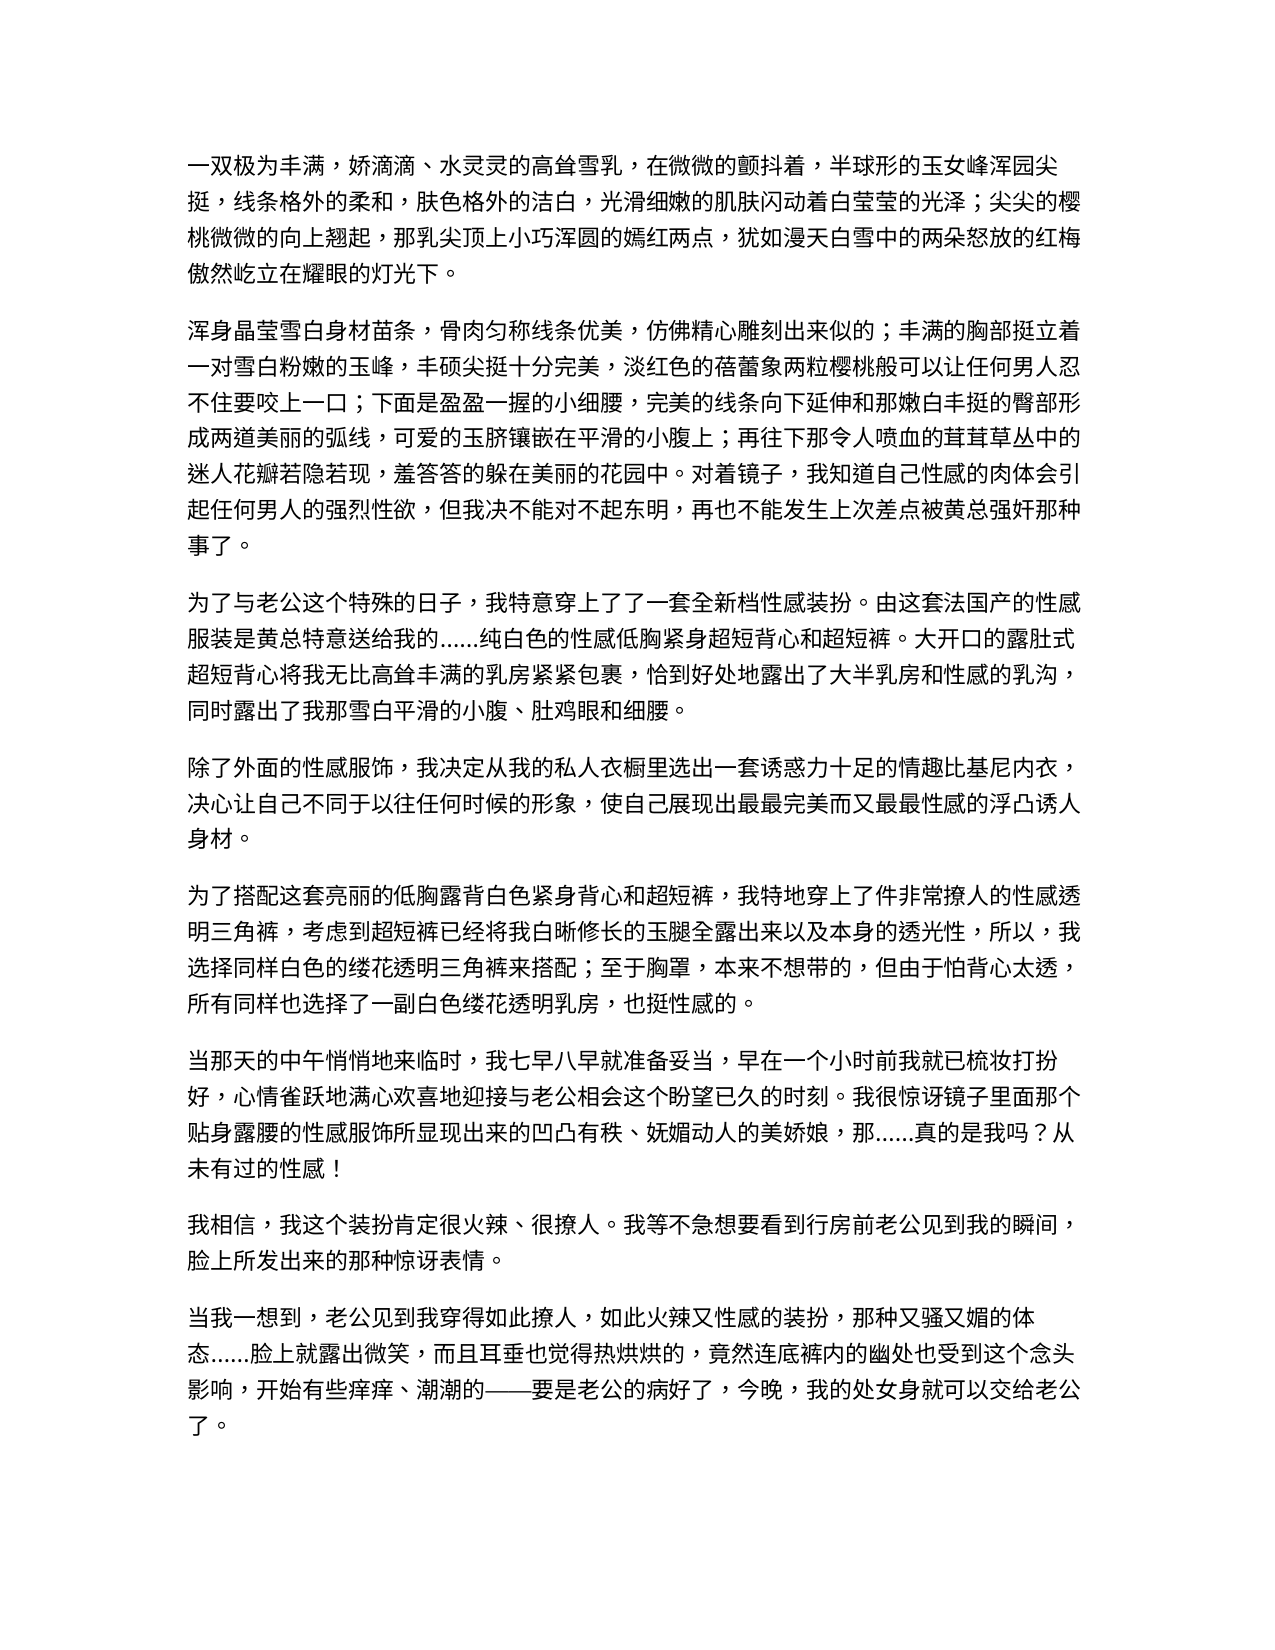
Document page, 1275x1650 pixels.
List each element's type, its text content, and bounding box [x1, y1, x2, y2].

text 一双极为丰满，娇滴滴、水灵灵的高耸雪乳，在微微的颤抖着，半球形的玉女峰浑园尖挺，线条格外的柔和，肤色格外的洁白，光滑细嫩的肌肤闪动着白莹莹的光泽；尖尖的樱桃微微的向上翘起，那乳尖顶上小巧浑圆的嫣红两点，犹如漫天白雪中的两朵怒放的红梅傲然屹立在耀眼的灯光下。 [187, 150, 1087, 289]
text 浑身晶莹雪白身材苗条，骨肉匀称线条优美，仿佛精心雕刻出来似的；丰满的胸部挺立着一对雪白粉嫩的玉峰，丰硕尖挺十分完美，淡红色的蓓蕾象两粒樱桃般可以让任何男人忍不住要咬上一口；下面是盈盈一握的小细腰，完美的线条向下延伸和那嫩白丰挺的臀部形成两道美丽的弧线，可爱的玉脐镶嵌在平滑的小腹上；再往下那令人喷血的茸茸草丛中的迷人花瓣若隐若现，羞答答的躲在美丽的花园中。对着镜子，我知道自己性感的肉体会引起任何男人的强烈性欲，但我决不能对不起东明，再也不能发生上次差点被黄总强奸那种事了。 [187, 314, 1087, 561]
text 我相信，我这个装扮肯定很火辣、很撩人。我等不急想要看到行房前老公见到我的瞬间，脸上所发出来的那种惊讶表情。 [187, 1209, 1087, 1277]
text 为了搭配这套亮丽的低胸露背白色紧身背心和超短裤，我特地穿上了件非常撩人的性感透明三角裤，考虑到超短裤已经将我白晰修长的玉腿全露出来以及本身的透光性，所以，我选择同样白色的缕花透明三角裤来搭配；至于胸罩，本来不想带的，但由于怕背心太透，所有同样也选择了一副白色缕花透明乳房，也挺性感的。 [187, 880, 1087, 1019]
text 当我一想到，老公见到我穿得如此撩人，如此火辣又性感的装扮，那种又骚又媚的体态……脸上就露出微笑，而且耳垂也觉得热烘烘的，竟然连底裤内的幽处也受到这个念头影响，开始有些痒痒、潮潮的――要是老公的病好了，今晚，我的处女身就可以交给老公了。 [187, 1302, 1087, 1441]
text 除了外面的性感服饰，我决定从我的私人衣橱里选出一套诱惑力十足的情趣比基尼内衣，决心让自己不同于以往任何时候的形象，使自己展现出最最完美而又最最性感的浮凸诱人身材。 [187, 752, 1087, 855]
text 当那天的中午悄悄地来临时，我七早八早就准备妥当，早在一个小时前我就已梳妆打扮好，心情雀跃地满心欢喜地迎接与老公相会这个盼望已久的时刻。我很惊讶镜子里面那个贴身露腰的性感服饰所显现出来的凹凸有秩、妩媚动人的美娇娘，那……真的是我吗？从未有过的性感！ [187, 1045, 1087, 1184]
text 为了与老公这个特殊的日子，我特意穿上了了一套全新档性感装扮。由这套法国产的性感服装是黄总特意送给我的……纯白色的性感低胸紧身超短背心和超短裤。大开口的露肚式超短背心将我无比高耸丰满的乳房紧紧包裹，恰到好处地露出了大半乳房和性感的乳沟，同时露出了我那雪白平滑的小腹、肚鸡眼和细腰。 [187, 587, 1087, 726]
